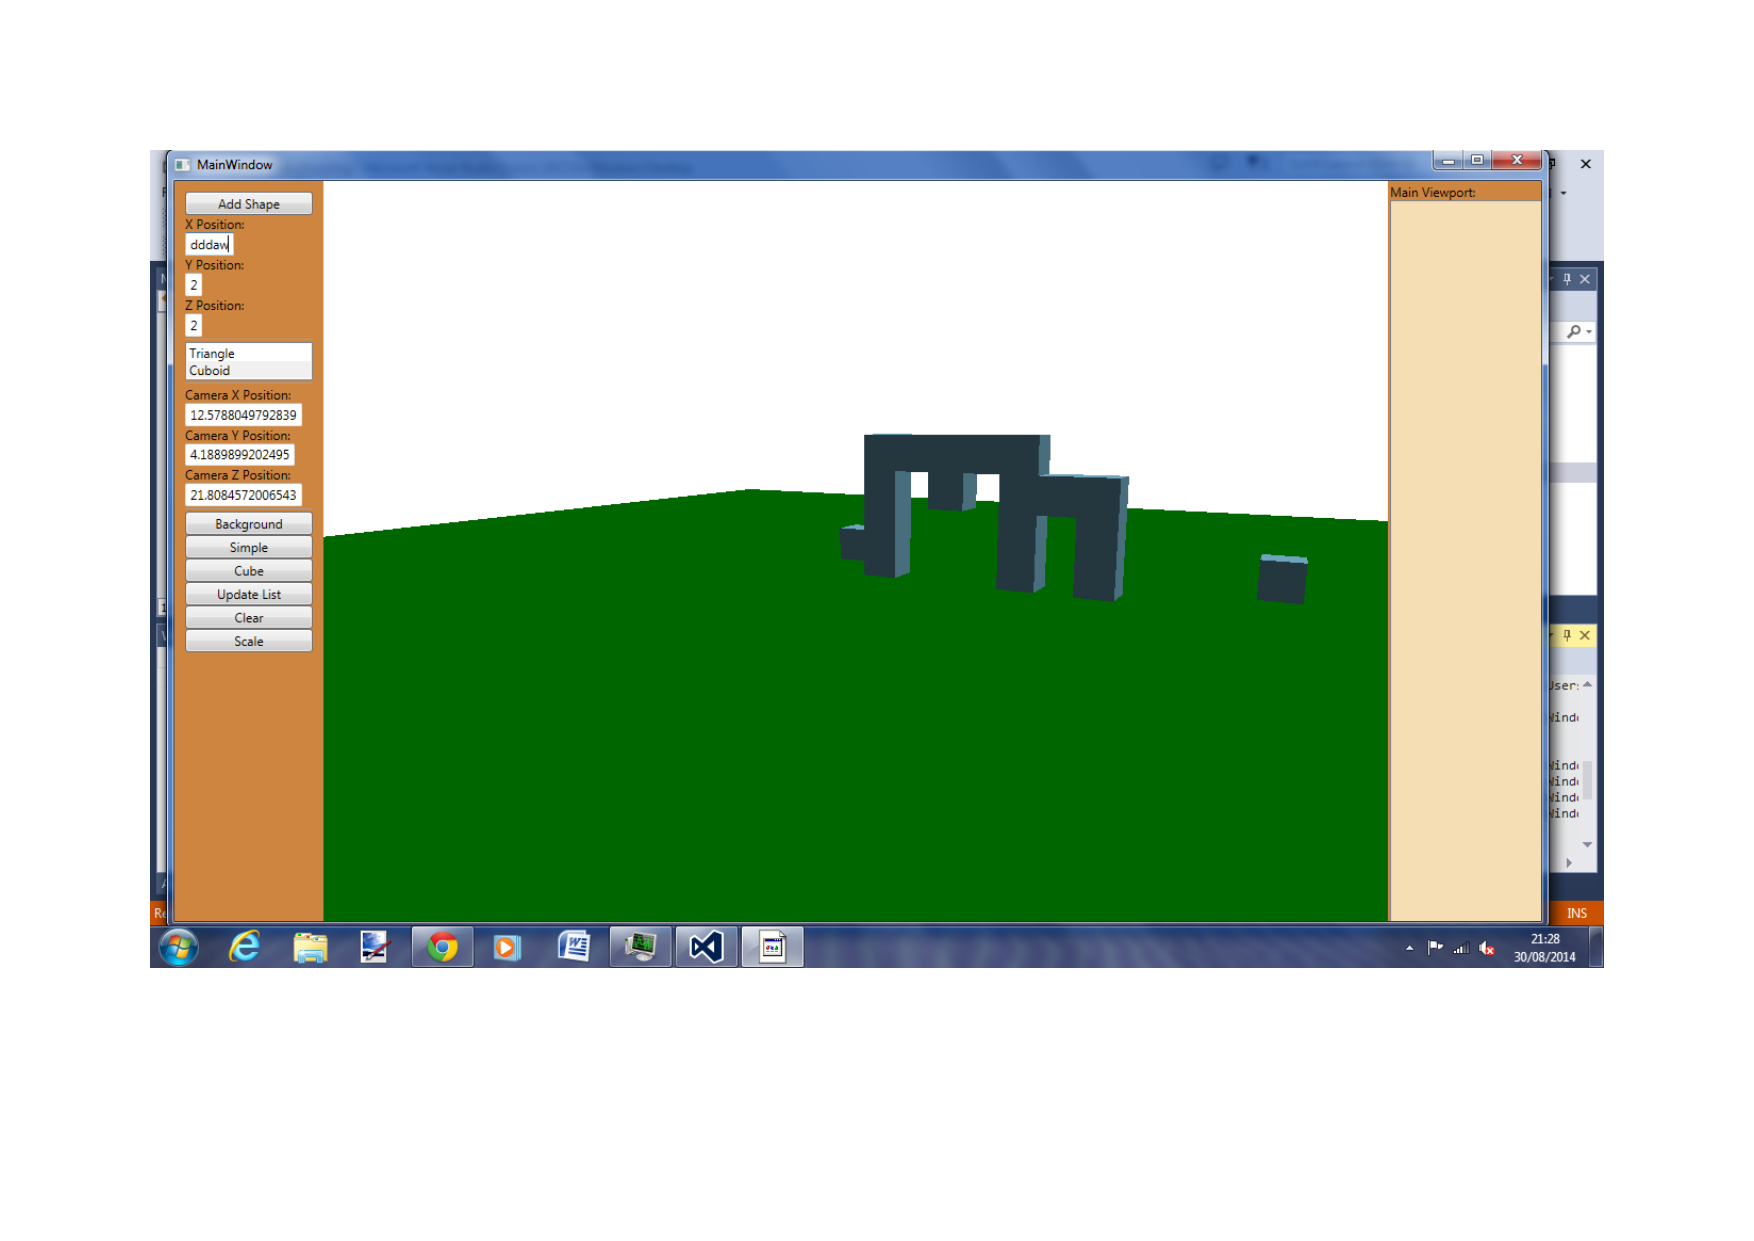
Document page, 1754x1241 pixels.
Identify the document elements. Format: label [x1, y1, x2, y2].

picture [150, 150, 1604, 968]
